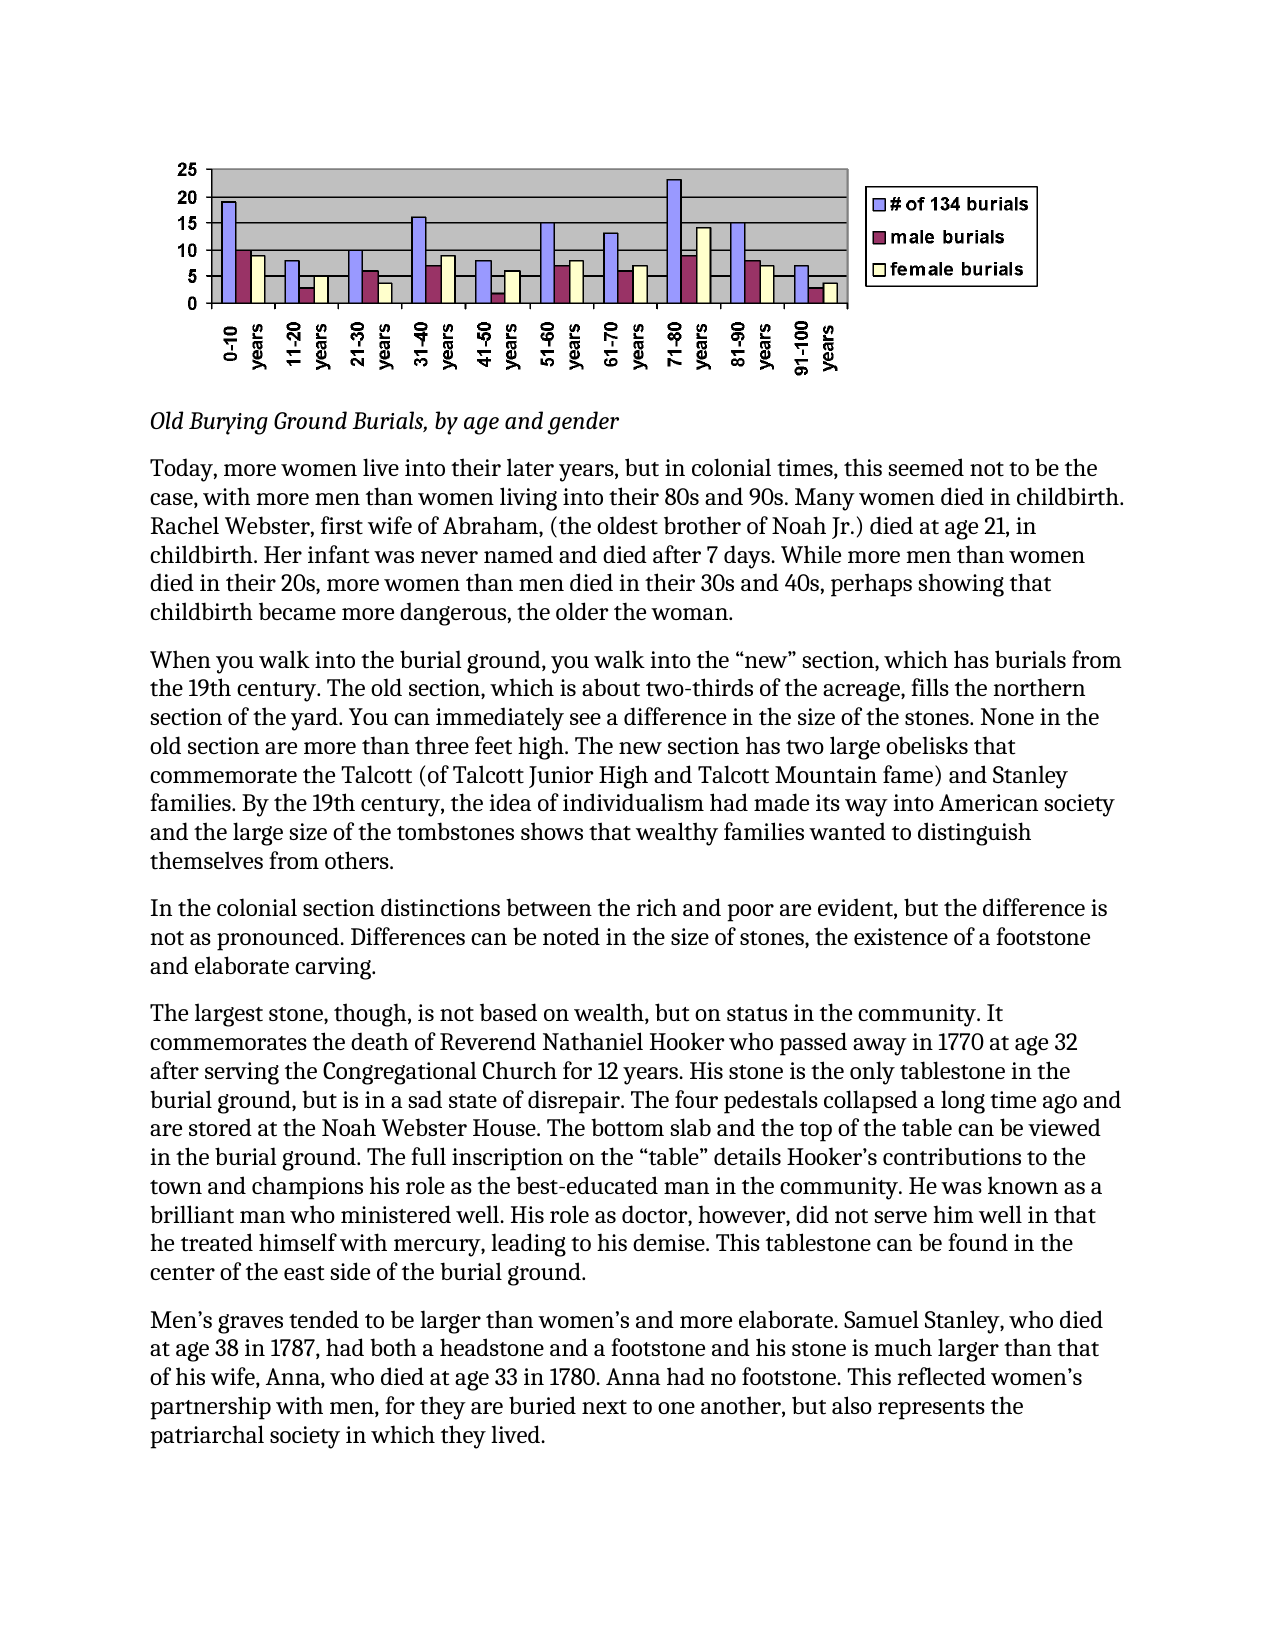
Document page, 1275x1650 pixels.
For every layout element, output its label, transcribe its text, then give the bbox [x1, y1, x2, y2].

text The largest stone, though, is not based on wealth, but on status in the community. It commemorates the death of Reverend Nathaniel Hooker who passed away in 1770 at age 32 after serving the Congregational Church for 12 years. His stone is the only tablestone in the burial ground, but is in a sad state of disrepair. The four pedestals collapsed a long time ago and are stored at the Noah Webster House. The bottom slab and the top of the table can be viewed in the burial ground. The full inscription on the “table” details Hooker’s contributions to the town and champions his role as the best-educated man in the community. He was known as a brilliant man who ministered well. His role as doctor, however, did not serve him well in that he treated himself with mercury, leading to his demise. This tablestone can be found in the center of the east side of the burial ground. [150, 999, 1125, 1287]
text Men’s graves tended to be larger than women’s and more elaborate. Samuel Stanley, who died at age 38 in 1787, had both a headstone and a footstone and his stone is much larger than that of his wife, Anna, who died at age 33 in 1780. Anna had no footstone. This reflected women’s partnership with men, for they are buried next to one another, but also represents the patriarchal society in which they lived. [150, 1306, 1125, 1449]
picture [168, 150, 1044, 386]
text Old Burying Ground Burials, by age and gender [150, 407, 1125, 436]
text In the colonial section distinctions between the rich and poor are evident, but the difference is not as pronounced. Differences can be noted in the size of stones, the existence of a footstone and elaborate carving. [150, 894, 1125, 981]
text Today, more women live into their later years, but in colonial times, this seemed not to be the case, with more men than women living into their 80s and 90s. Many women died in childbirth. Rachel Webster, first wife of Abraham, (the oldest brother of Noah Jr.) died at age 21, in childbirth. Her infant was never named and died after 7 days. While more men than women died in their 20s, more women than men died in their 30s and 40s, perhaps showing that childbirth became more dangerous, the older the woman. [150, 454, 1125, 627]
text When you walk into the burial ground, you walk into the “new” section, which has burials from the 19th century. The old section, which is about two-thirds of the acreage, fills the northern section of the yard. You can immediately see a difference in the size of the stones. None in the old section are more than three feet high. The new section has two large obelisks that commemorate the Talcott (of Talcott Junior High and Talcott Mountain fame) and Stanley families. By the 19th century, the idea of individualism had made its way into American society and the large size of the tombstones shows that wealthy families wanted to distinguish themselves from others. [150, 646, 1125, 876]
